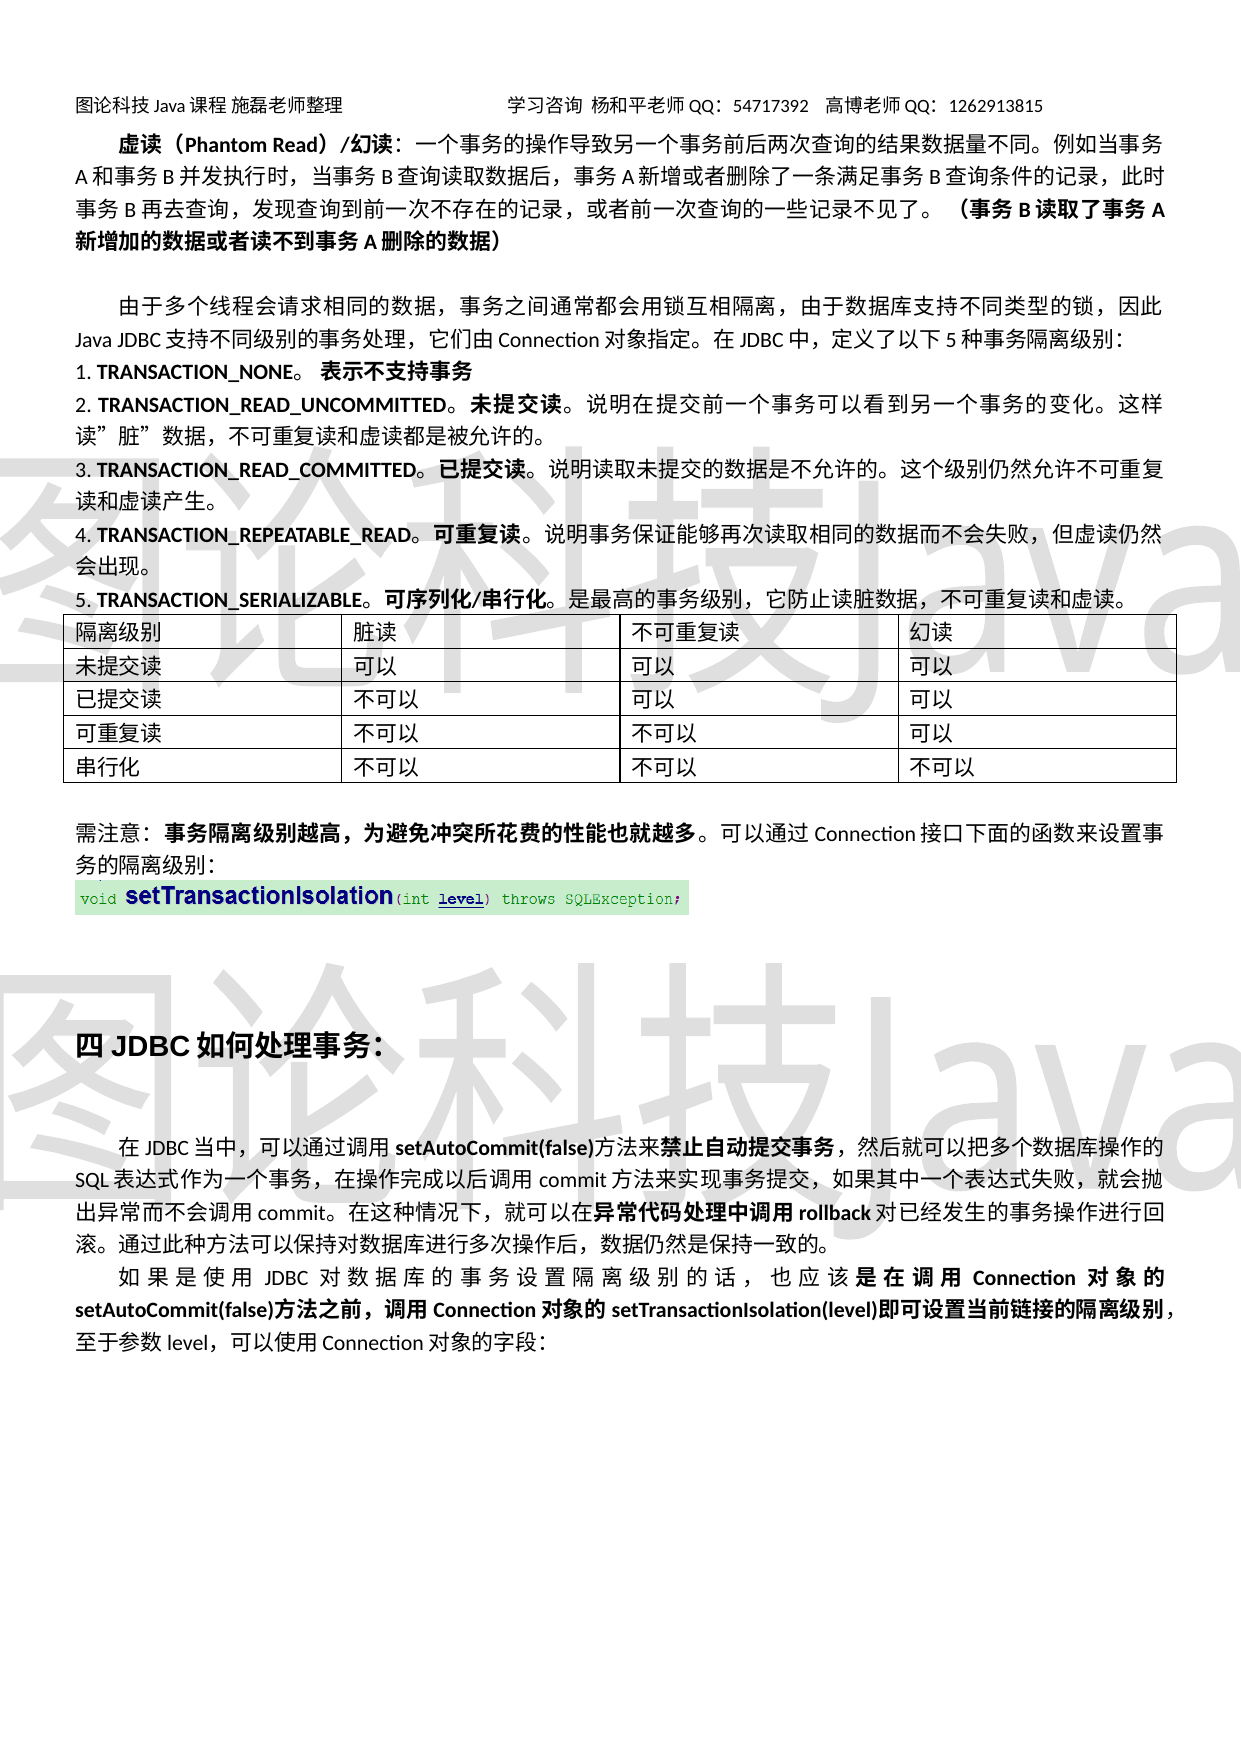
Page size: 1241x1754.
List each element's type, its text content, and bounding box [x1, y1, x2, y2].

text 2. TRANSACTION_READ_UNCOMMITTED。未提交读。说明在提交前一个事务可以看到另一个事务的变化。这样读”脏”数据，不可重复读和虚读都是被允许的。 [75, 386, 1165, 451]
text 在JDBC当中，可以通过调用setAutoCommit(false)方法来禁止自动提交事务，然后就可以把多个数据库操作的SQL表达式作为一个事务，在操作完成以后调用commit方法来实现事务提交，如果其中一个表达式失败，就会抛出异常而不会调用commit。在这种情况下，就可以在异常代码处理中调用rollback对已经发生的事务操作进行回滚。通过此种方法可以保持对数据库进行多次操作后，数据仍然是保持一致的。 [75, 1129, 1165, 1259]
table_cell 可以 [342, 649, 619, 681]
table_cell 可以 [899, 716, 1176, 748]
picture [75, 880, 689, 915]
table_cell 可以 [621, 649, 898, 681]
text 5. TRANSACTION_SERIALIZABLE。可序列化/串行化。是最高的事务级别，它防止读脏数据，不可重复读和虚读。 [75, 581, 1165, 614]
table_cell 可重复读 [64, 716, 341, 748]
table_cell 不可以 [621, 749, 898, 782]
table_cell 不可以 [899, 749, 1176, 782]
table_header 幻读 [899, 615, 1176, 647]
table_cell 不可以 [621, 716, 898, 748]
table_cell 可以 [621, 682, 898, 714]
table_header 隔离级别 [64, 615, 341, 647]
table_header 不可重复读 [621, 615, 898, 647]
table_cell 已提交读 [64, 682, 341, 714]
subtitle 四 JDBC如何处理事务： [75, 1011, 1165, 1076]
text 4. TRANSACTION_REPEATABLE_READ。可重复读。说明事务保证能够再次读取相同的数据而不会失败，但虚读仍然会出现。 [75, 516, 1165, 581]
text 由于多个线程会请求相同的数据，事务之间通常都会用锁互相隔离，由于数据库支持不同类型的锁，因此Java JDBC支持不同级别的事务处理，它们由Connection对象指定。在JDBC中，定义了以下5种事务隔离级别： [75, 289, 1165, 354]
text 需注意：事务隔离级别越高，为避免冲突所花费的性能也就越多。可以通过Connection接口下面的函数来设置事务的隔离级别： [75, 815, 1165, 880]
table_cell 不可以 [342, 682, 619, 714]
table_cell 未提交读 [64, 649, 341, 681]
table_cell 串行化 [64, 749, 341, 782]
text 如果是使用JDBC对数据库的事务设置隔离级别的话，也应该是在调用Connection对象的setAutoCommit(false)方法之前，调用Connection对象的setTransactionIsolation(level)即可设置当前链接的隔离级别，至于参数level，可以使用Connection对象的字段： [75, 1259, 1165, 1357]
table_cell 不可以 [342, 749, 619, 782]
table_header 脏读 [342, 615, 619, 647]
text 1. TRANSACTION_NONE。 表示不支持事务 [75, 354, 1165, 386]
text 3. TRANSACTION_READ_COMMITTED。已提交读。说明读取未提交的数据是不允许的。这个级别仍然允许不可重复读和虚读产生。 [75, 451, 1165, 516]
table_cell 不可以 [342, 716, 619, 748]
table_cell 可以 [899, 649, 1176, 681]
table_cell 可以 [899, 682, 1176, 714]
text 虚读（Phantom Read）/幻读：一个事务的操作导致另一个事务前后两次查询的结果数据量不同。例如当事务A和事务B并发执行时，当事务B查询读取数据后，事务A新增或者删除了一条满足事务B查询条件的记录，此时事务B再去查询，发现查询到前一次不存在的记录，或者前一次查询的一些记录不见了。（事务B读取了事务A新增加的数据或者读不到事务A删除的数据） [75, 126, 1165, 256]
